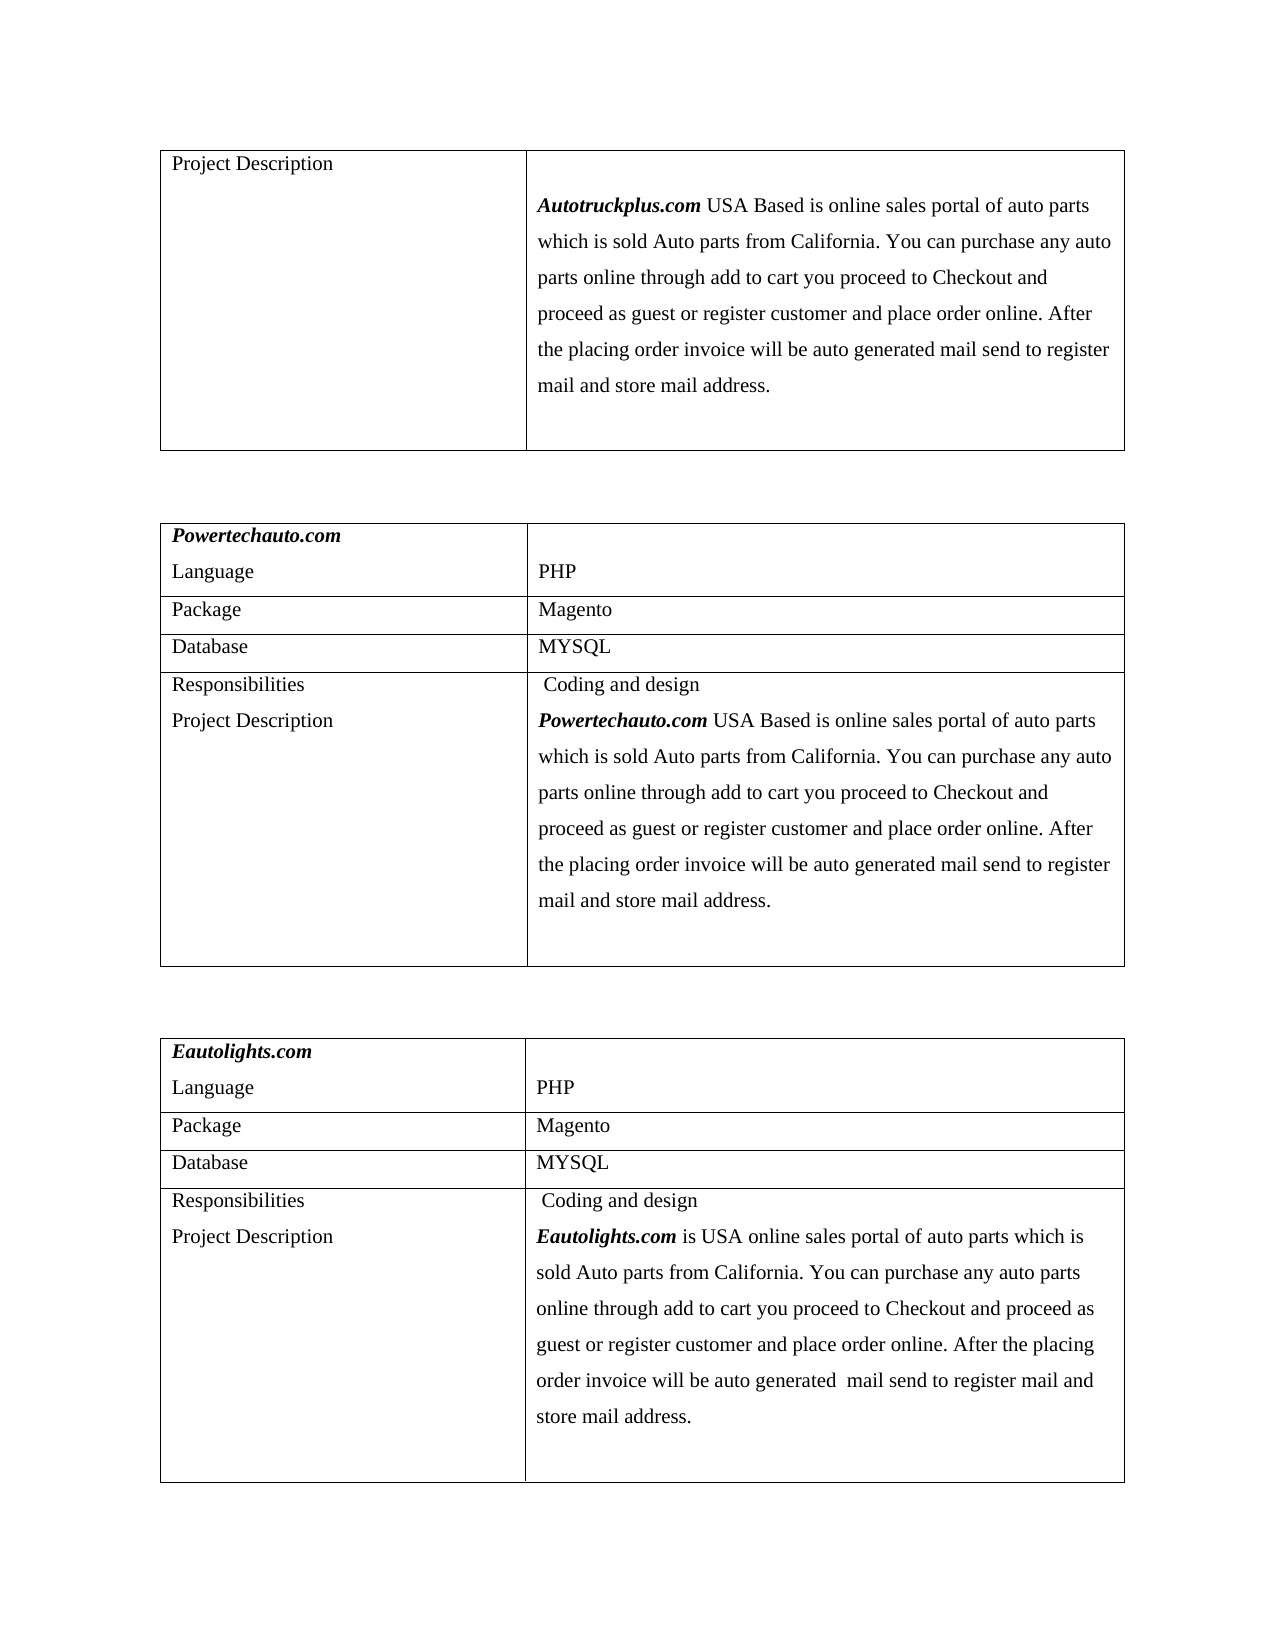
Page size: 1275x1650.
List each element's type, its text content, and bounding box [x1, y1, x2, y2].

table_header PHP [528, 524, 1124, 596]
table_header PHP [526, 1039, 1124, 1112]
table_cell Package [161, 1113, 525, 1150]
table_cell Database [161, 635, 527, 672]
table_cell Database [161, 1151, 525, 1187]
table_cell Coding and design Eautolights.com is USA online sales portal of auto parts which is sold Auto parts from California. You can purchase any auto parts online through add to cart you proceed to Checkout and proceed as guest or register customer and place order online. After the placing order invoice will be auto generated mail send to register mail and store mail address. [526, 1189, 1124, 1481]
table_cell Responsibilities Project Description [161, 1189, 525, 1481]
table_cell MYSQL [526, 1151, 1124, 1187]
table_cell Coding and design Powertechauto.com USA Based is online sales portal of auto parts which is sold Auto parts from California. You can purchase any auto parts online through add to cart you proceed to Checkout and proceed as guest or register customer and place order online. After the placing order invoice will be auto generated mail send to register mail and store mail address. [528, 673, 1124, 966]
table_header Powertechauto.com Language [161, 524, 527, 596]
table_cell MYSQL [528, 635, 1124, 672]
table_cell Magento [526, 1113, 1124, 1150]
table_cell Package [161, 597, 527, 634]
table_cell Magento [528, 597, 1124, 634]
table_header Eautolights.com Language [161, 1039, 525, 1112]
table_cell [527, 151, 1124, 450]
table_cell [161, 151, 526, 450]
table_cell Responsibilities Project Description [161, 673, 527, 966]
